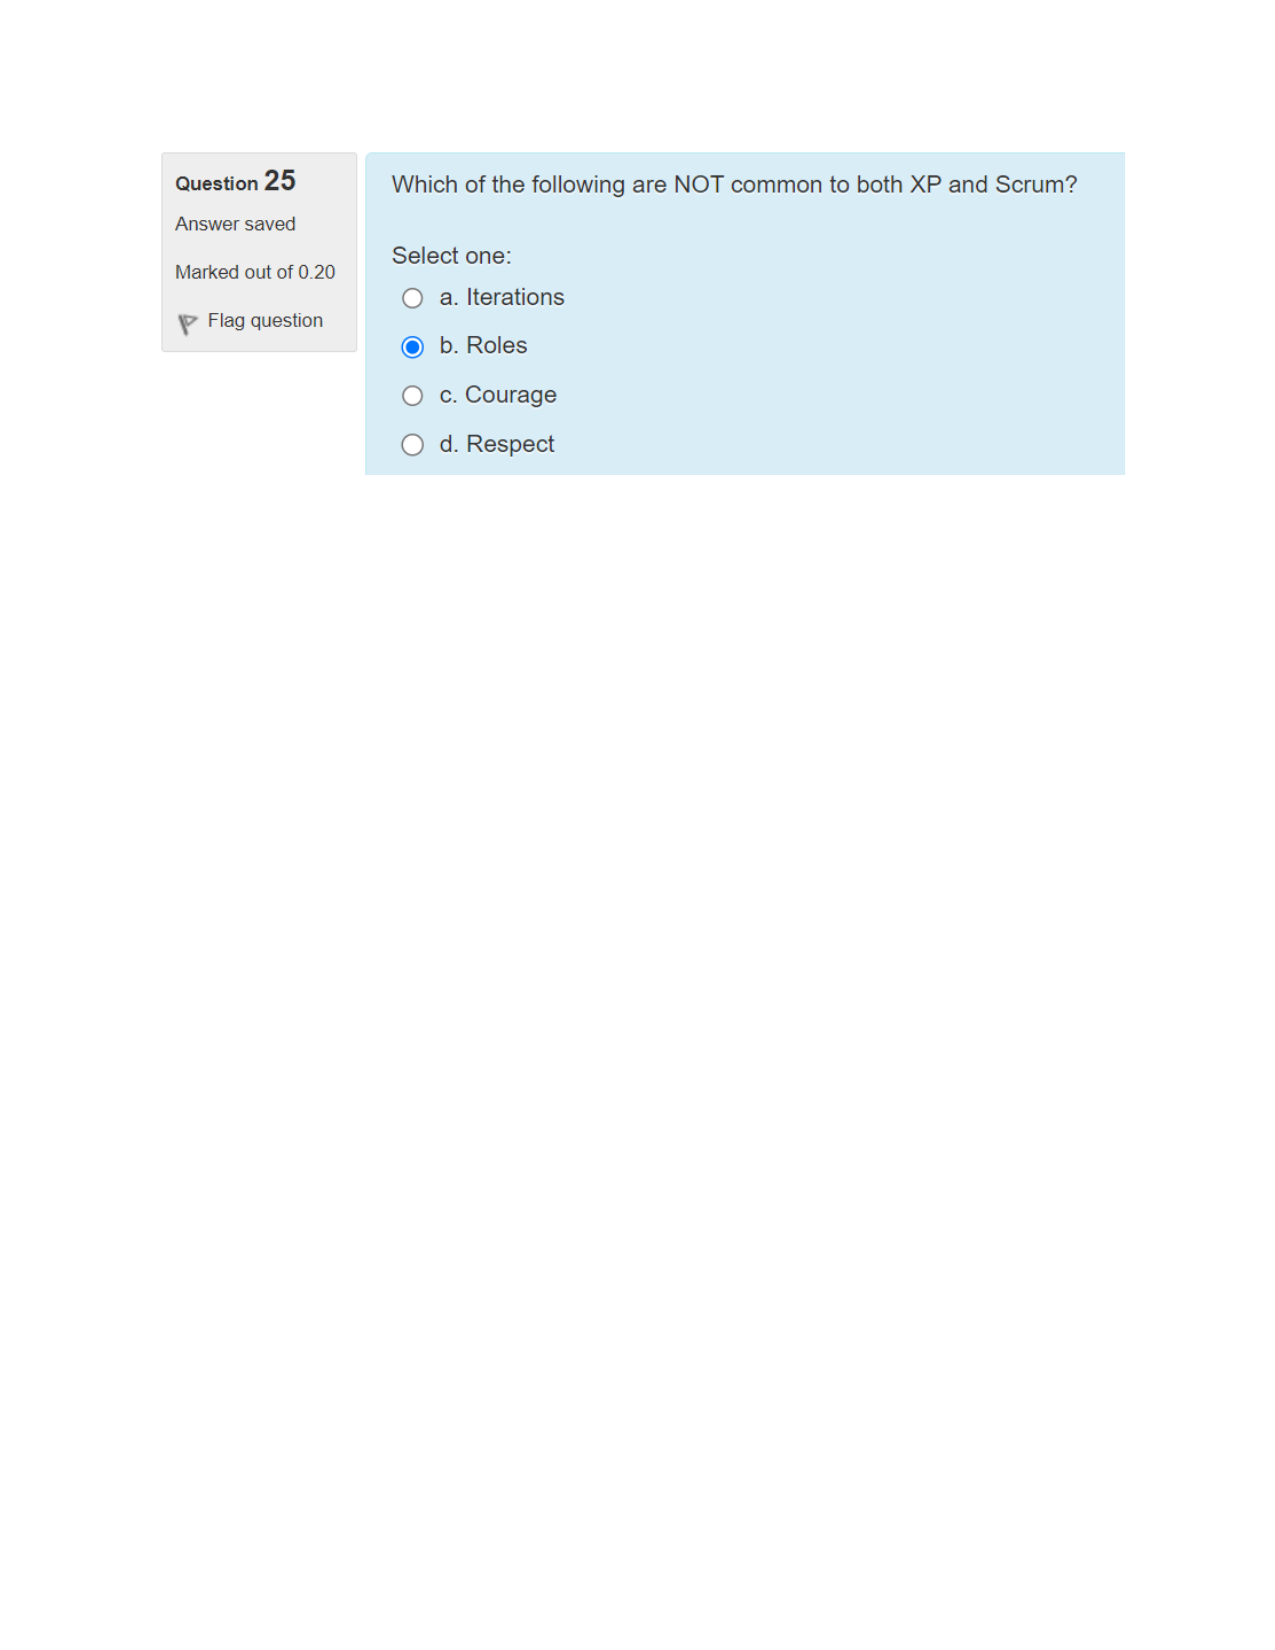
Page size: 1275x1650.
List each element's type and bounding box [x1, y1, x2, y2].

picture [150, 150, 1125, 475]
